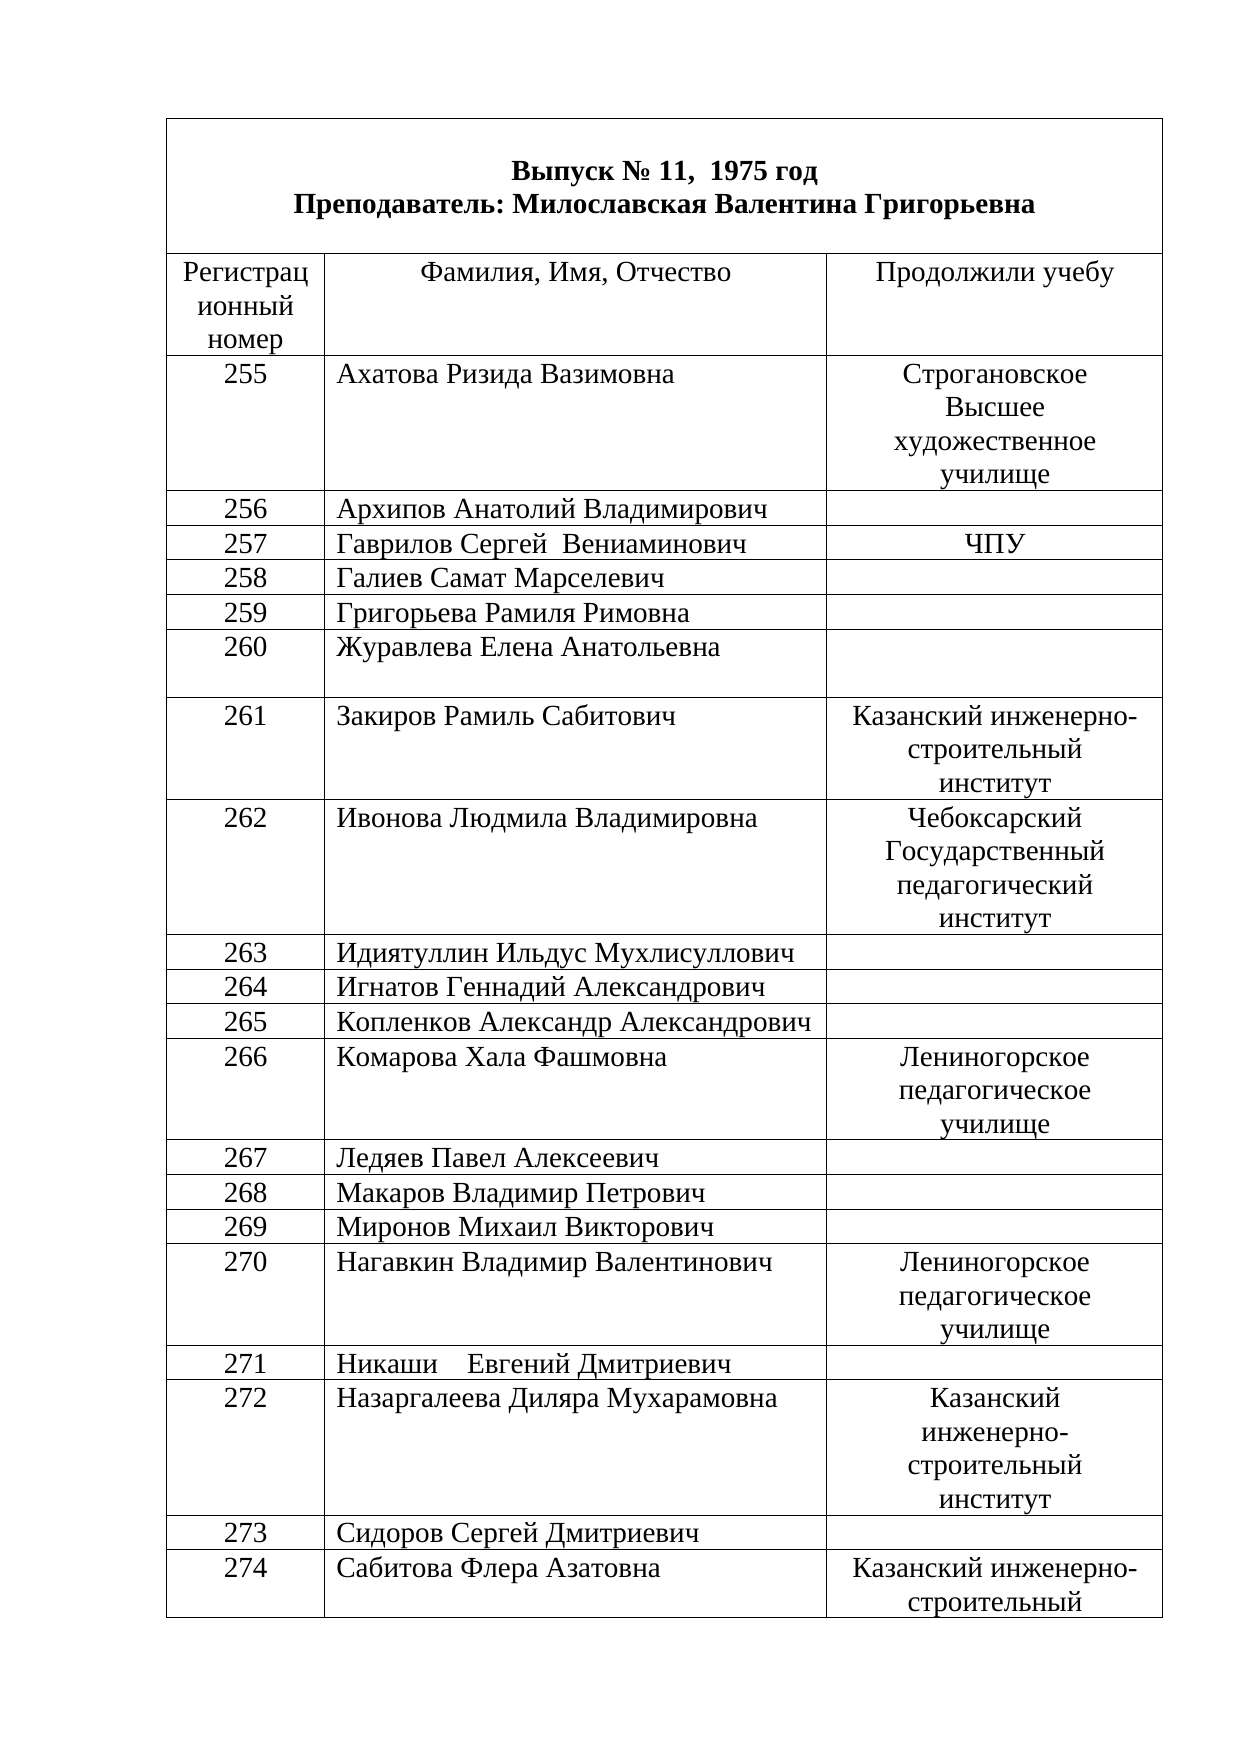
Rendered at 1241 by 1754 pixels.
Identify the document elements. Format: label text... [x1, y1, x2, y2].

table_cell [827, 1004, 1162, 1038]
table_cell Лениногорское педагогическое училище [827, 1039, 1162, 1139]
table_cell Комарова Хала Фашмовна [325, 1039, 826, 1139]
table_cell 271 [167, 1346, 324, 1379]
table_cell [827, 935, 1162, 968]
table_cell Чебоксарский Государственный педагогический институт [827, 800, 1162, 934]
table_cell 272 [167, 1380, 324, 1514]
table_cell 263 [167, 935, 324, 968]
table_cell Лениногорское педагогическое училище [827, 1244, 1162, 1345]
table_cell [827, 630, 1162, 697]
table_cell Продолжили учебу [827, 254, 1162, 355]
table_cell Нагавкин Владимир Валентинович [325, 1244, 826, 1345]
table_cell 268 [167, 1175, 324, 1208]
table_cell Фамилия, Имя, Отчество [325, 254, 826, 355]
table_cell 258 [167, 560, 324, 594]
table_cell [827, 1550, 1162, 1617]
table_cell 264 [167, 970, 324, 1003]
table_cell 267 [167, 1140, 324, 1174]
table_cell Игнатов Геннадий Александрович [325, 970, 826, 1003]
table_header Выпуск № 11, 1975 год Преподаватель: Милославская Валентина Григорьевна [167, 119, 1162, 253]
table_cell Гаврилов Сергей Вениаминович [325, 526, 826, 559]
table_cell Ивонова Людмила Владимировна [325, 800, 826, 934]
table_cell 260 [167, 630, 324, 697]
table_cell Идиятуллин Ильдус Мухлисуллович [325, 935, 826, 968]
table_cell Миронов Михаил Викторович [325, 1210, 826, 1243]
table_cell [325, 1550, 826, 1617]
table_cell 269 [167, 1210, 324, 1243]
table_cell [827, 1516, 1162, 1549]
table_cell Галиев Самат Марселевич [325, 560, 826, 594]
table_cell 255 [167, 356, 324, 490]
table_cell [827, 970, 1162, 1003]
table_cell Сидоров Сергей Дмитриевич [325, 1516, 826, 1549]
table_cell Ледяев Павел Алексеевич [325, 1140, 826, 1174]
table_cell 266 [167, 1039, 324, 1139]
table_cell Казанский инженерно-строительный институт [827, 698, 1162, 799]
table_cell [827, 1210, 1162, 1243]
table_cell ЧПУ [827, 526, 1162, 559]
table_cell Архипов Анатолий Владимирович [325, 491, 826, 525]
table_cell [827, 1346, 1162, 1379]
table_cell Григорьева Рамиля Римовна [325, 595, 826, 628]
table_cell Закиров Рамиль Сабитович [325, 698, 826, 799]
table_cell 265 [167, 1004, 324, 1038]
table_cell 256 [167, 491, 324, 525]
table_cell 273 [167, 1516, 324, 1549]
table_cell Строгановское Высшее художественное училище [827, 356, 1162, 490]
table_cell [827, 1175, 1162, 1208]
table_cell Регистрационный номер [167, 254, 324, 355]
table_cell Копленков Александр Александрович [325, 1004, 826, 1038]
table_cell [827, 491, 1162, 525]
table_cell [827, 1140, 1162, 1174]
table_cell 259 [167, 595, 324, 628]
table_cell 257 [167, 526, 324, 559]
table_cell Ахатова Ризида Вазимовна [325, 356, 826, 490]
table_cell 270 [167, 1244, 324, 1345]
table_cell 274 [167, 1550, 324, 1617]
table_cell Журавлева Елена Анатольевна [325, 630, 826, 697]
table_cell Макаров Владимир Петрович [325, 1175, 826, 1208]
table_cell Назаргалеева Диляра Мухарамовна [325, 1380, 826, 1514]
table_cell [827, 1380, 1162, 1514]
table_cell Никаши Евгений Дмитриевич [325, 1346, 826, 1379]
table_cell [827, 560, 1162, 594]
table_cell 262 [167, 800, 324, 934]
table_cell 261 [167, 698, 324, 799]
table_cell [827, 595, 1162, 628]
